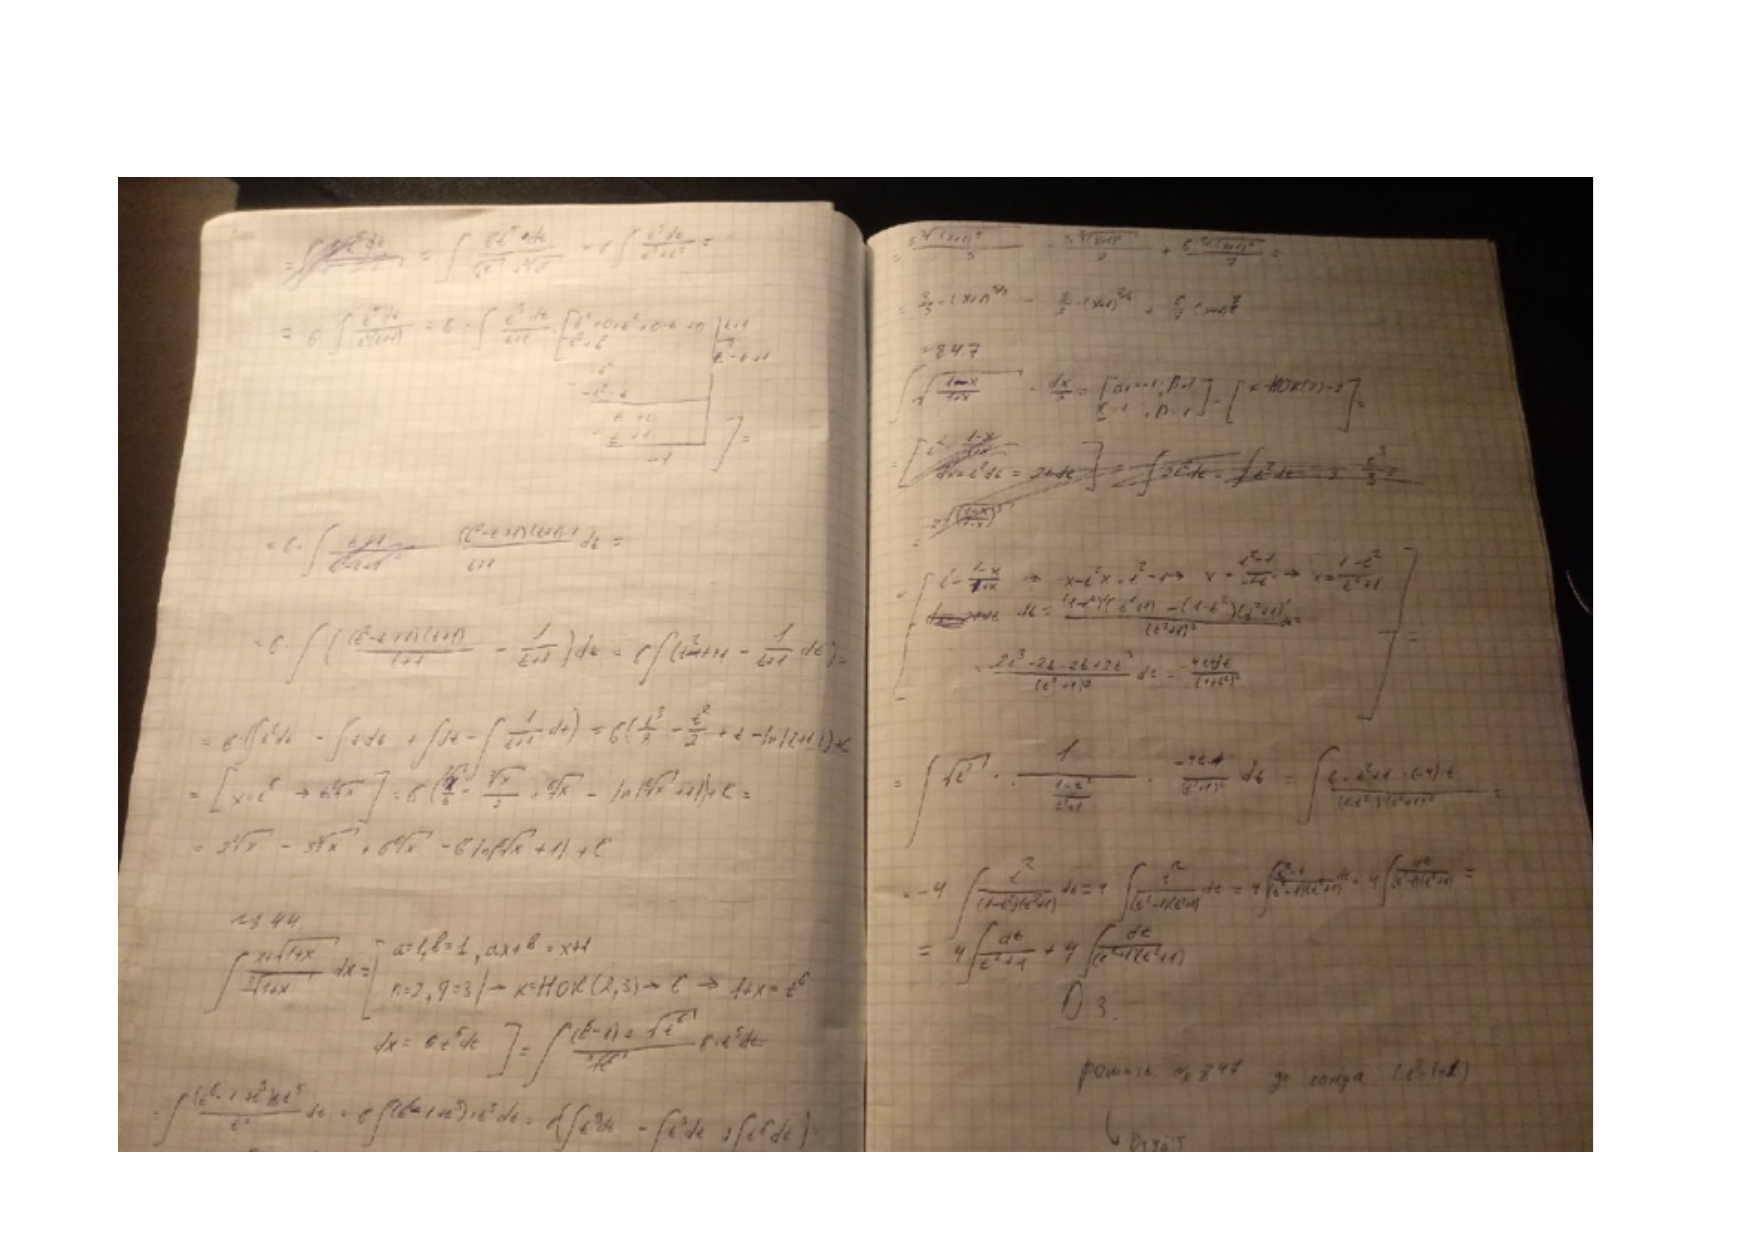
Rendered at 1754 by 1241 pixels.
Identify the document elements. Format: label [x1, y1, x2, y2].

picture [118, 177, 1594, 1152]
